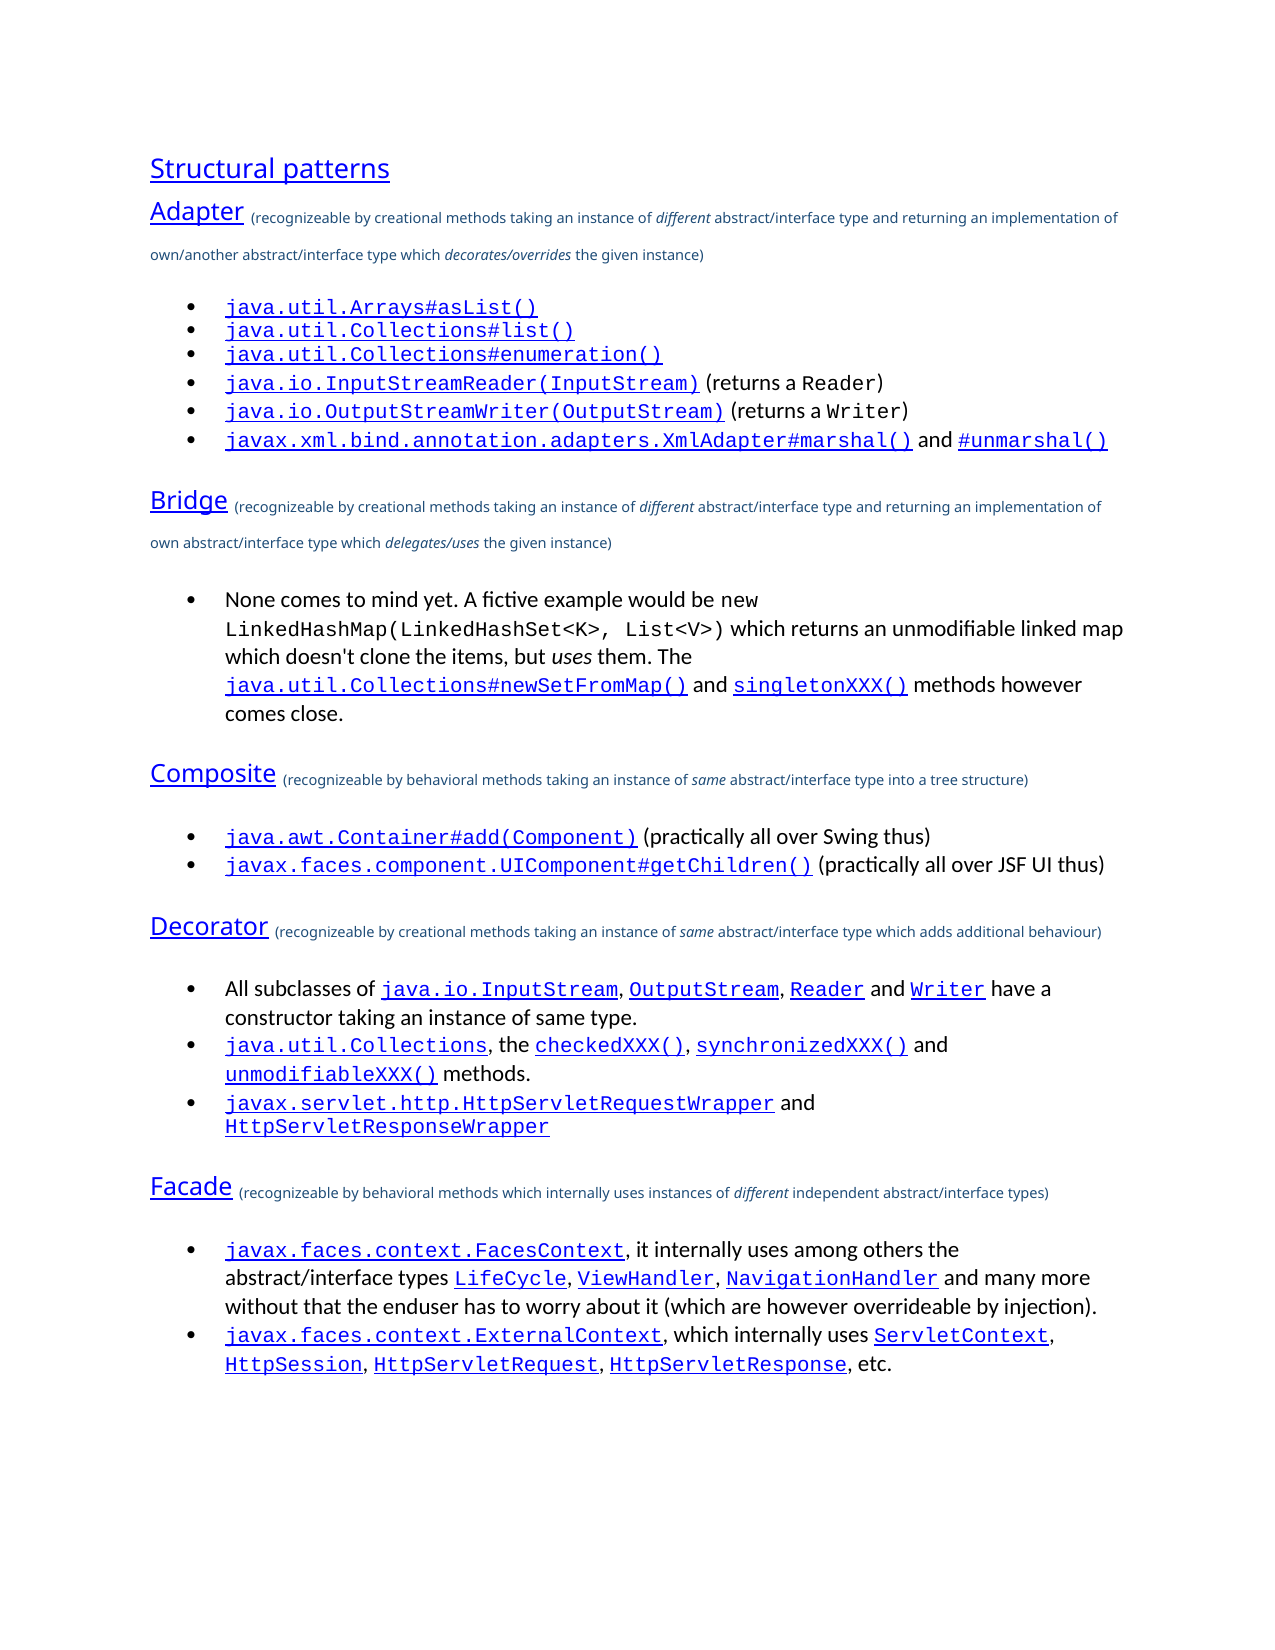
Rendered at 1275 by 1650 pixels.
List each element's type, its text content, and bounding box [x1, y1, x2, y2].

subtitle Facade (recognizeable by behavioral methods which internally uses instances of different independent abstract/interface types) [150, 1169, 1125, 1203]
list java.io.InputStreamReader(InputStream) (returns a Reader) [187, 368, 1125, 396]
list java.util.Collections#enumeration() [187, 344, 1125, 368]
subtitle Decorator (recognizeable by creational methods taking an instance of same abstract/interface type which adds additional behaviour) [150, 908, 1125, 942]
subtitle Adapter (recognizeable by creational methods taking an instance of different abstract/interface type and returning an implementation of own/another abstract/interface type which decorates/overrides the given instance) [150, 194, 1125, 265]
list java.util.Arrays#asList() [187, 297, 1125, 320]
list javax.faces.context.FacesContext, it internally uses among others the abstract/interface types LifeCycle, ViewHandler, NavigationHandler and many more without that the enduser has to worry about it (which are however overrideable by injection). [187, 1235, 1125, 1320]
list javax.servlet.http.HttpServletRequestWrapper and HttpServletResponseWrapper [187, 1088, 1125, 1140]
list None comes to mind yet. A fictive example would be new LinkedHashMap(LinkedHashSet<K>, List<V>) which returns an unmodifiable linked map which doesn't clone the items, but uses them. The java.util.Collections#newSetFromMap() and singletonXXX() methods however comes close. [187, 585, 1125, 727]
subtitle Structural patterns [150, 150, 1125, 187]
subtitle Composite (recognizeable by behavioral methods taking an instance of same abstract/interface type into a tree structure) [150, 756, 1125, 790]
list javax.faces.context.ExternalContext, which internally uses ServletContext, HttpSession, HttpServletRequest, HttpServletResponse, etc. [187, 1320, 1125, 1377]
list java.awt.Container#add(Component) (practically all over Swing thus) [187, 822, 1125, 850]
list javax.xml.bind.annotation.adapters.XmlAdapter#marshal() and #unmarshal() [187, 425, 1125, 453]
list All subclasses of java.io.InputStream, OutputStream, Reader and Writer have a constructor taking an instance of same type. [187, 974, 1125, 1031]
subtitle Bridge (recognizeable by creational methods taking an instance of different abstract/interface type and returning an implementation of own abstract/interface type which delegates/uses the given instance) [150, 482, 1125, 553]
list java.io.OutputStreamWriter(OutputStream) (returns a Writer) [187, 396, 1125, 425]
list java.util.Collections, the checkedXXX(), synchronizedXXX() and unmodifiableXXX() methods. [187, 1031, 1125, 1088]
list java.util.Collections#list() [187, 320, 1125, 344]
list javax.faces.component.UIComponent#getChildren() (practically all over JSF UI thus) [187, 850, 1125, 879]
